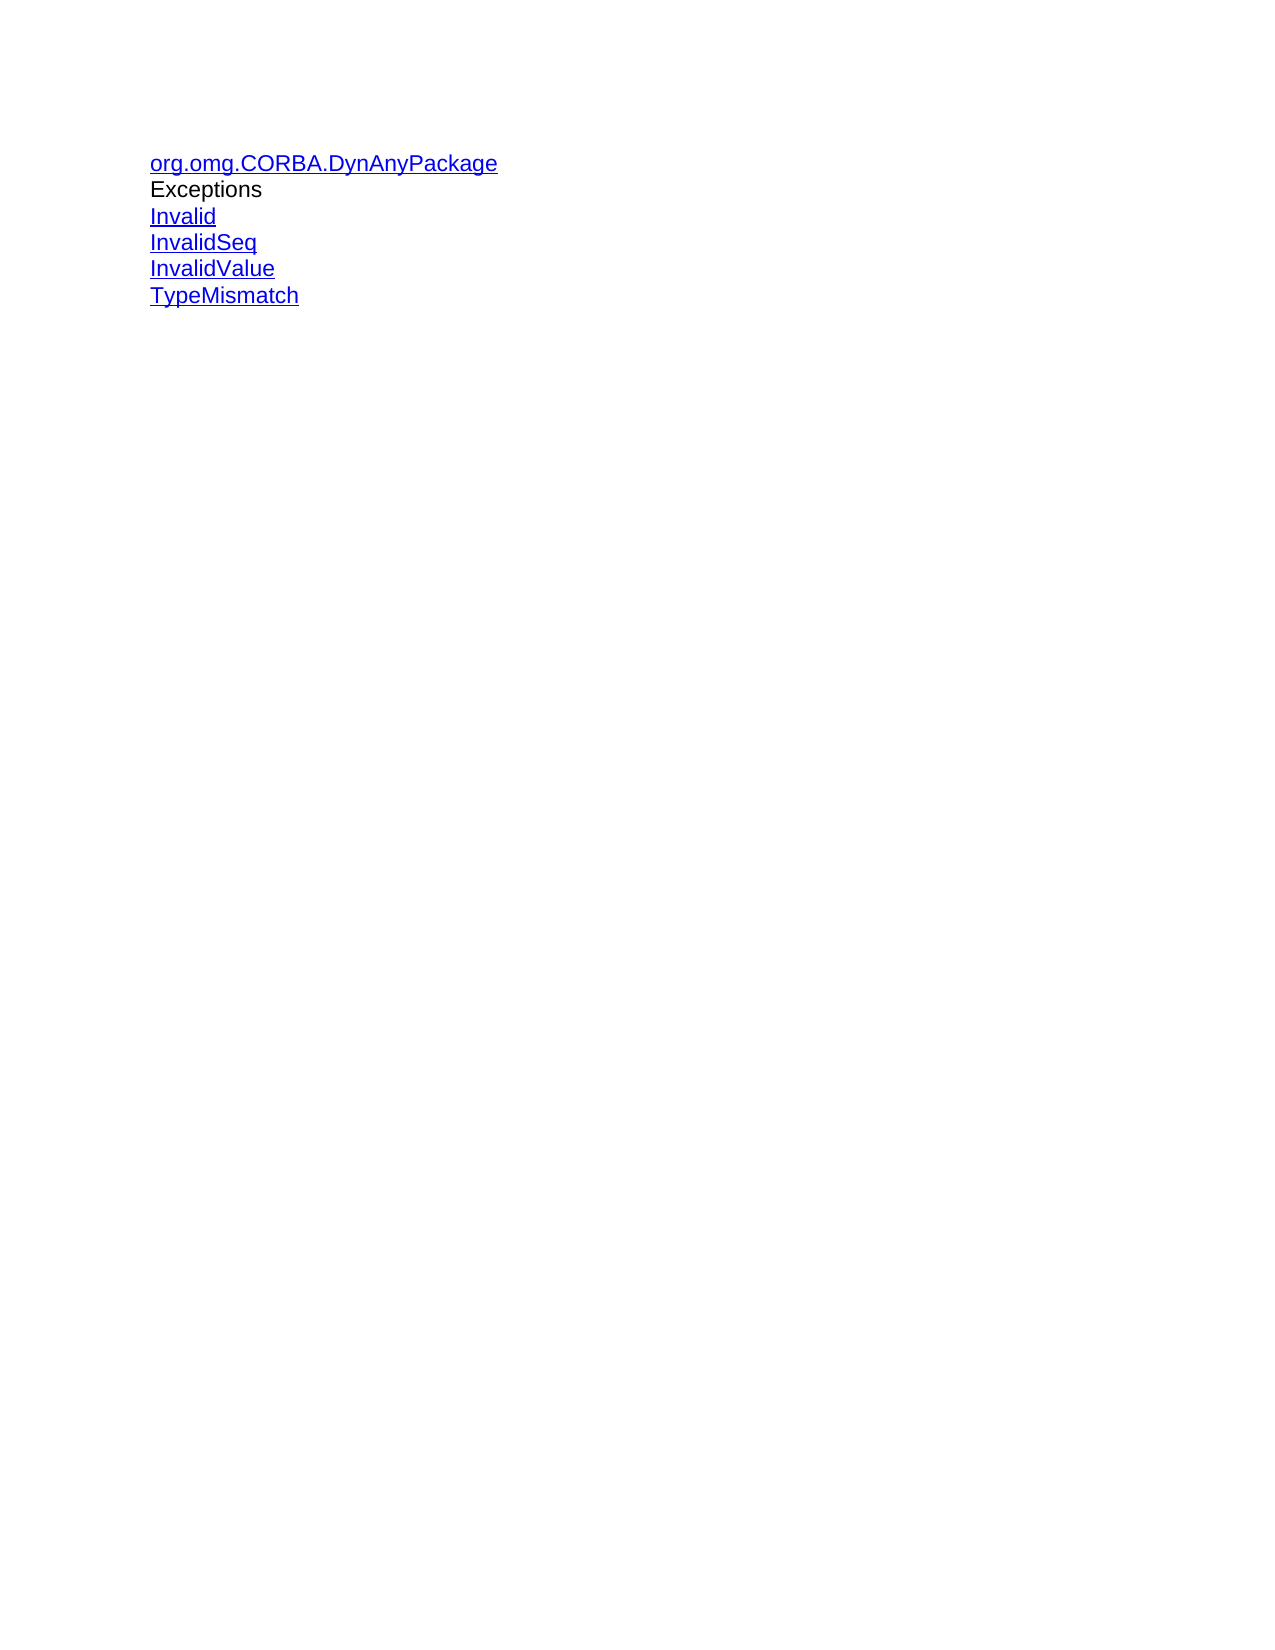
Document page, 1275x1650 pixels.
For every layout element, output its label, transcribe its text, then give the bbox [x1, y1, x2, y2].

text org.omg.CORBA.DynAnyPackage [150, 150, 1125, 176]
table_header Exceptions Invalid InvalidSeq InvalidValue TypeMismatch [150, 176, 1125, 308]
